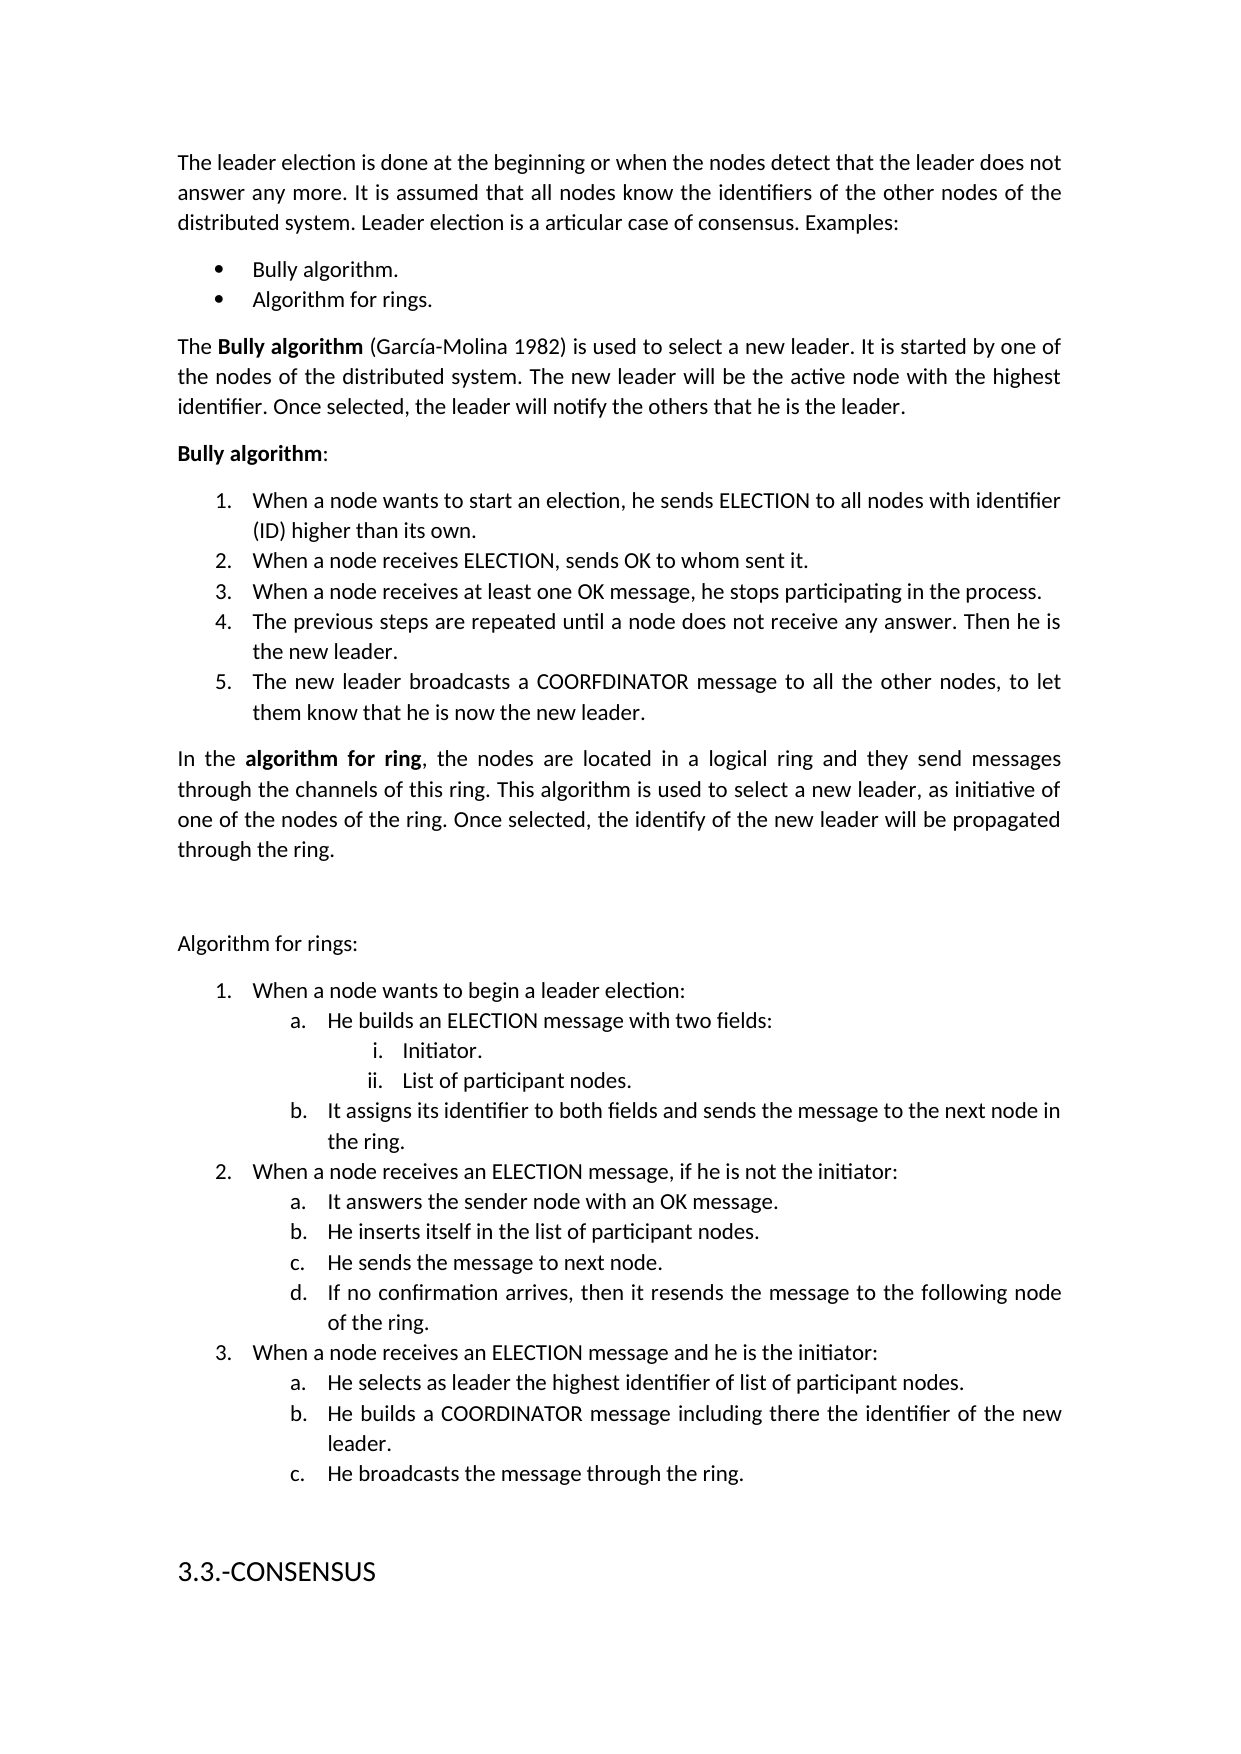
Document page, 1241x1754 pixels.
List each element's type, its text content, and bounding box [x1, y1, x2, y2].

text 3.3.-CONSENSUS [177, 1553, 1063, 1588]
list When a node receives an ELECTION message, if he is not the initiator: [215, 1157, 1063, 1185]
list It answers the sender node with an OK message. [290, 1187, 1063, 1215]
list He builds an ELECTION message with two fields: [290, 1006, 1063, 1034]
list Bully algorithm. [215, 255, 1063, 283]
list He selects as leader the highest identifier of list of participant nodes. [290, 1368, 1063, 1396]
list He builds a COORDINATOR message including there the identifier of the new leader. [290, 1399, 1063, 1457]
list If no confirmation arrives, then it resends the message to the following node of the ring. [290, 1278, 1063, 1336]
list When a node receives ELECTION, sends OK to whom sent it. [215, 547, 1063, 574]
list It assigns its identifier to both fields and sends the message to the next node in the ring. [290, 1097, 1063, 1155]
list He inserts itself in the list of participant nodes. [290, 1217, 1063, 1245]
list When a node receives an ELECTION message and he is the initiator: [215, 1338, 1063, 1366]
text Bully algorithm: [177, 439, 1063, 467]
list He broadcasts the message through the ring. [290, 1459, 1063, 1487]
text Algorithm for rings: [177, 929, 1063, 957]
list When a node receives at least one OK message, he stops participating in the process. [215, 577, 1063, 605]
text The leader election is done at the beginning or when the nodes detect that the leader does not answer any more. It is assumed that all nodes know the identifiers of the other nodes of the distributed system. Leader election is a articular case of consensus. Examples: [177, 148, 1063, 236]
list He sends the message to next node. [290, 1248, 1063, 1276]
list When a node wants to start an election, he sends ELECTION to all nodes with identifier (ID) higher than its own. [215, 486, 1063, 544]
list When a node wants to begin a leader election: [215, 976, 1063, 1004]
list Initiator. [383, 1036, 1063, 1064]
list The previous steps are repeated until a node does not receive any answer. Then he is the new leader. [215, 607, 1063, 665]
list List of participant nodes. [383, 1066, 1063, 1094]
list The new leader broadcasts a COORFDINATOR message to all the other nodes, to let them know that he is now the new leader. [215, 667, 1063, 726]
text In the algorithm for ring, the nodes are located in a logical ring and they send messages through the channels of this ring. This algorithm is used to select a new leader, as initiative of one of the nodes of the ring. Once selected, the identify of the new leader will be propagated through the ring. [177, 744, 1063, 863]
text The Bully algorithm (García-Molina 1982) is used to select a new leader. It is started by one of the nodes of the distributed system. The new leader will be the active node with the highest identifier. Once selected, the leader will notify the others that he is the leader. [177, 332, 1063, 420]
list Algorithm for rings. [215, 285, 1063, 313]
